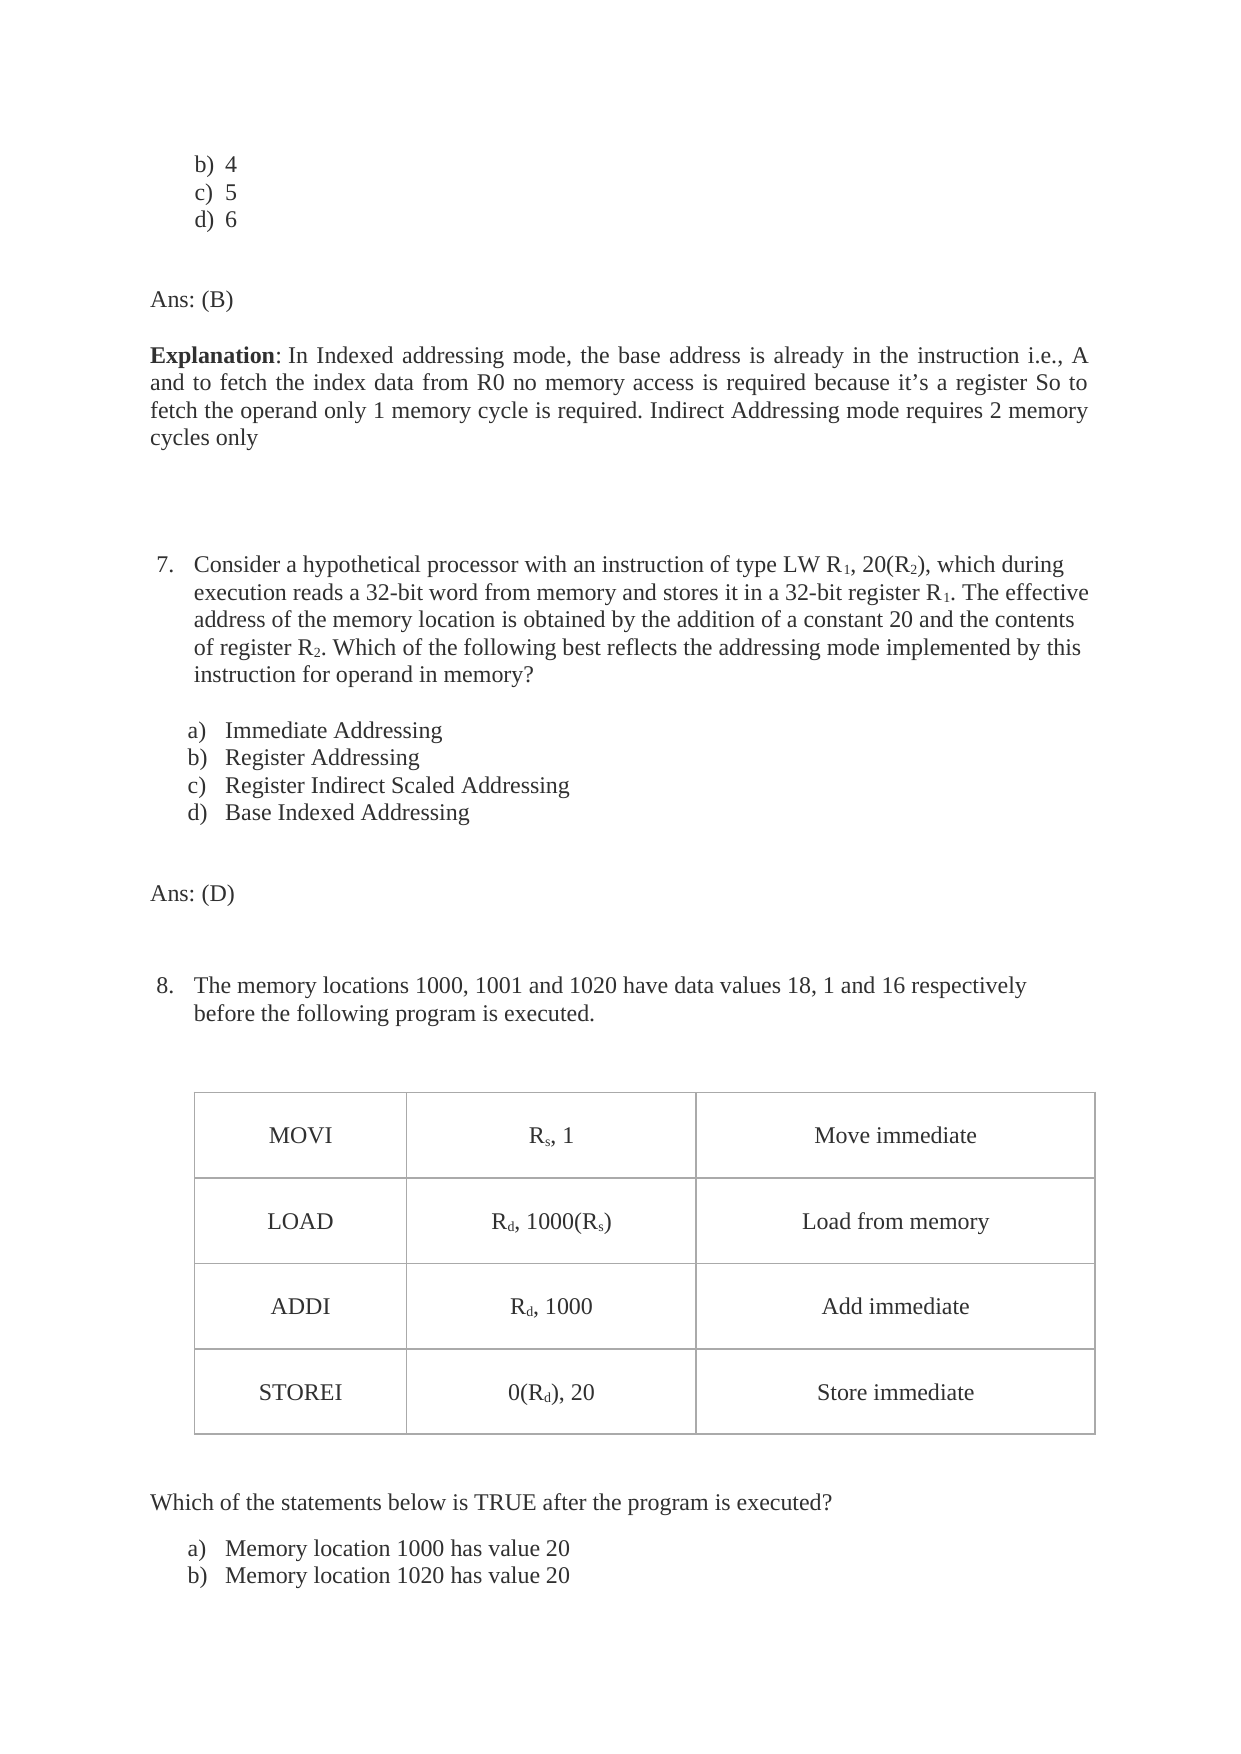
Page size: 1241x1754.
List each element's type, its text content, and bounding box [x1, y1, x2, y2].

list Memory location 1000 has value 20 [187, 1534, 1090, 1561]
list Immediate Addressing [187, 716, 1090, 743]
table_cell Load from memory [697, 1179, 1094, 1262]
table_header Rs, 1 [407, 1093, 695, 1177]
table_cell Rd, 1000 [407, 1264, 695, 1348]
list 5 [194, 178, 1090, 205]
text Ans: (B) Explanation: In Indexed addressing mode, the base address is already in the instruction i.e., A and to fetch the index data from R0 no memory access is required because it’s a register So to fetch the operand only 1 memory cycle is required. Indirect Addressing mode requires 2 memory cycles only [150, 285, 1090, 451]
table_cell Rd, 1000(Rs) [407, 1179, 695, 1262]
table_cell Add immediate [697, 1264, 1094, 1348]
list The memory locations 1000, 1001 and 1020 have data values 18, 1 and 16 respectively before the following program is executed. [156, 971, 1090, 1027]
table_cell STOREI [195, 1350, 406, 1433]
table_header Move immediate [697, 1093, 1094, 1177]
table_cell Store immediate [697, 1350, 1094, 1433]
text Which of the statements below is TRUE after the program is executed? [150, 1487, 1090, 1515]
list 4 [194, 150, 1090, 178]
table_cell LOAD [195, 1179, 406, 1262]
list Register Addressing [187, 743, 1090, 771]
list Base Indexed Addressing [187, 798, 1090, 826]
list Memory location 1020 has value 20 [187, 1561, 1090, 1589]
table_cell ADDI [195, 1264, 406, 1348]
list Register Indirect Scaled Addressing [187, 771, 1090, 798]
table_header MOVI [195, 1093, 406, 1177]
list 6 [194, 205, 1090, 233]
text Ans: (D) [150, 879, 1090, 906]
table_cell 0(Rd), 20 [407, 1350, 695, 1433]
list Consider a hypothetical processor with an instruction of type LW R1, 20(R2), which during execution reads a 32-bit word from memory and stores it in a 32-bit register R1. The effective address of the memory location is obtained by the addition of a constant 20 and the contents of register R2. Which of the following best reflects the addressing mode implemented by this instruction for operand in memory? [156, 550, 1090, 688]
